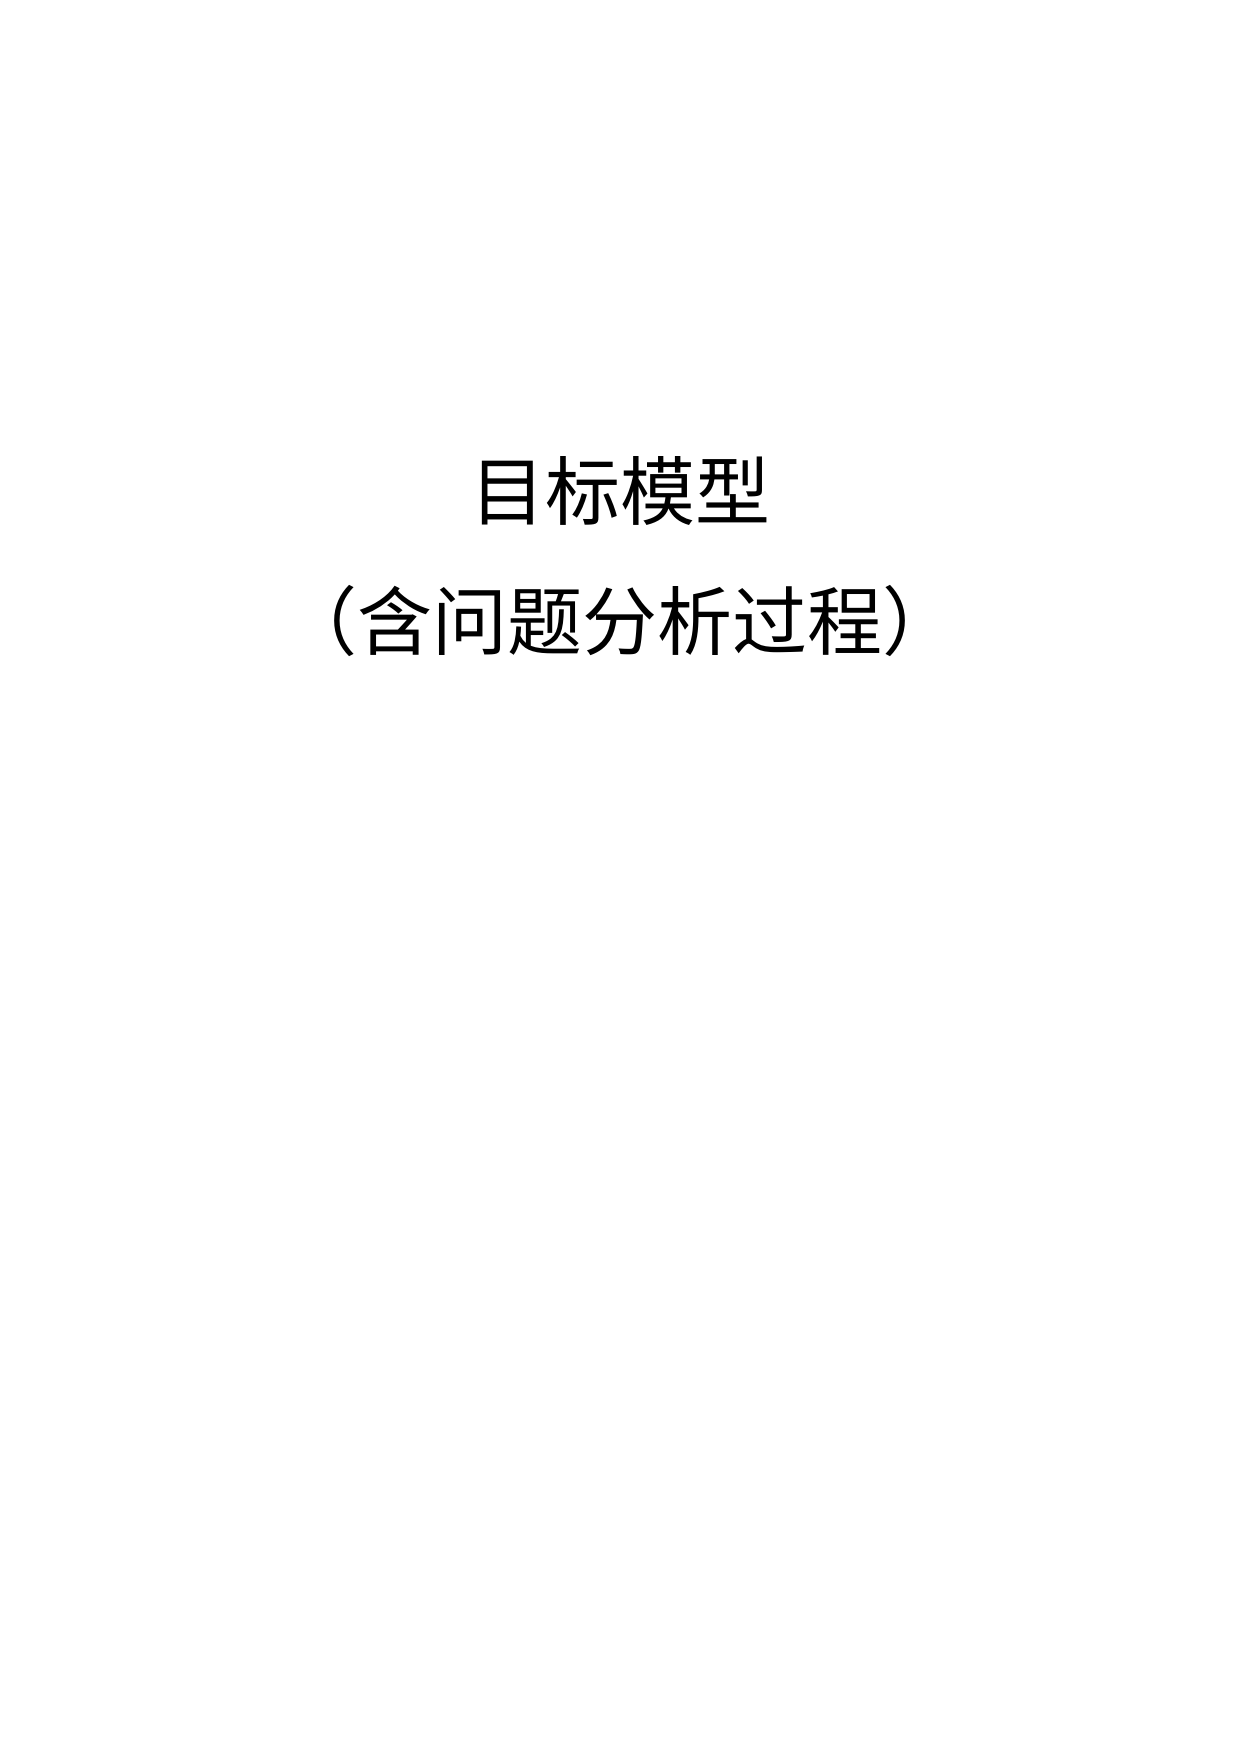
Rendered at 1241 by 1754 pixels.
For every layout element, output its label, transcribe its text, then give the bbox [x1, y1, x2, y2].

text （含问题分析过程） [187, 552, 1053, 682]
text 目标模型 [187, 422, 1053, 552]
